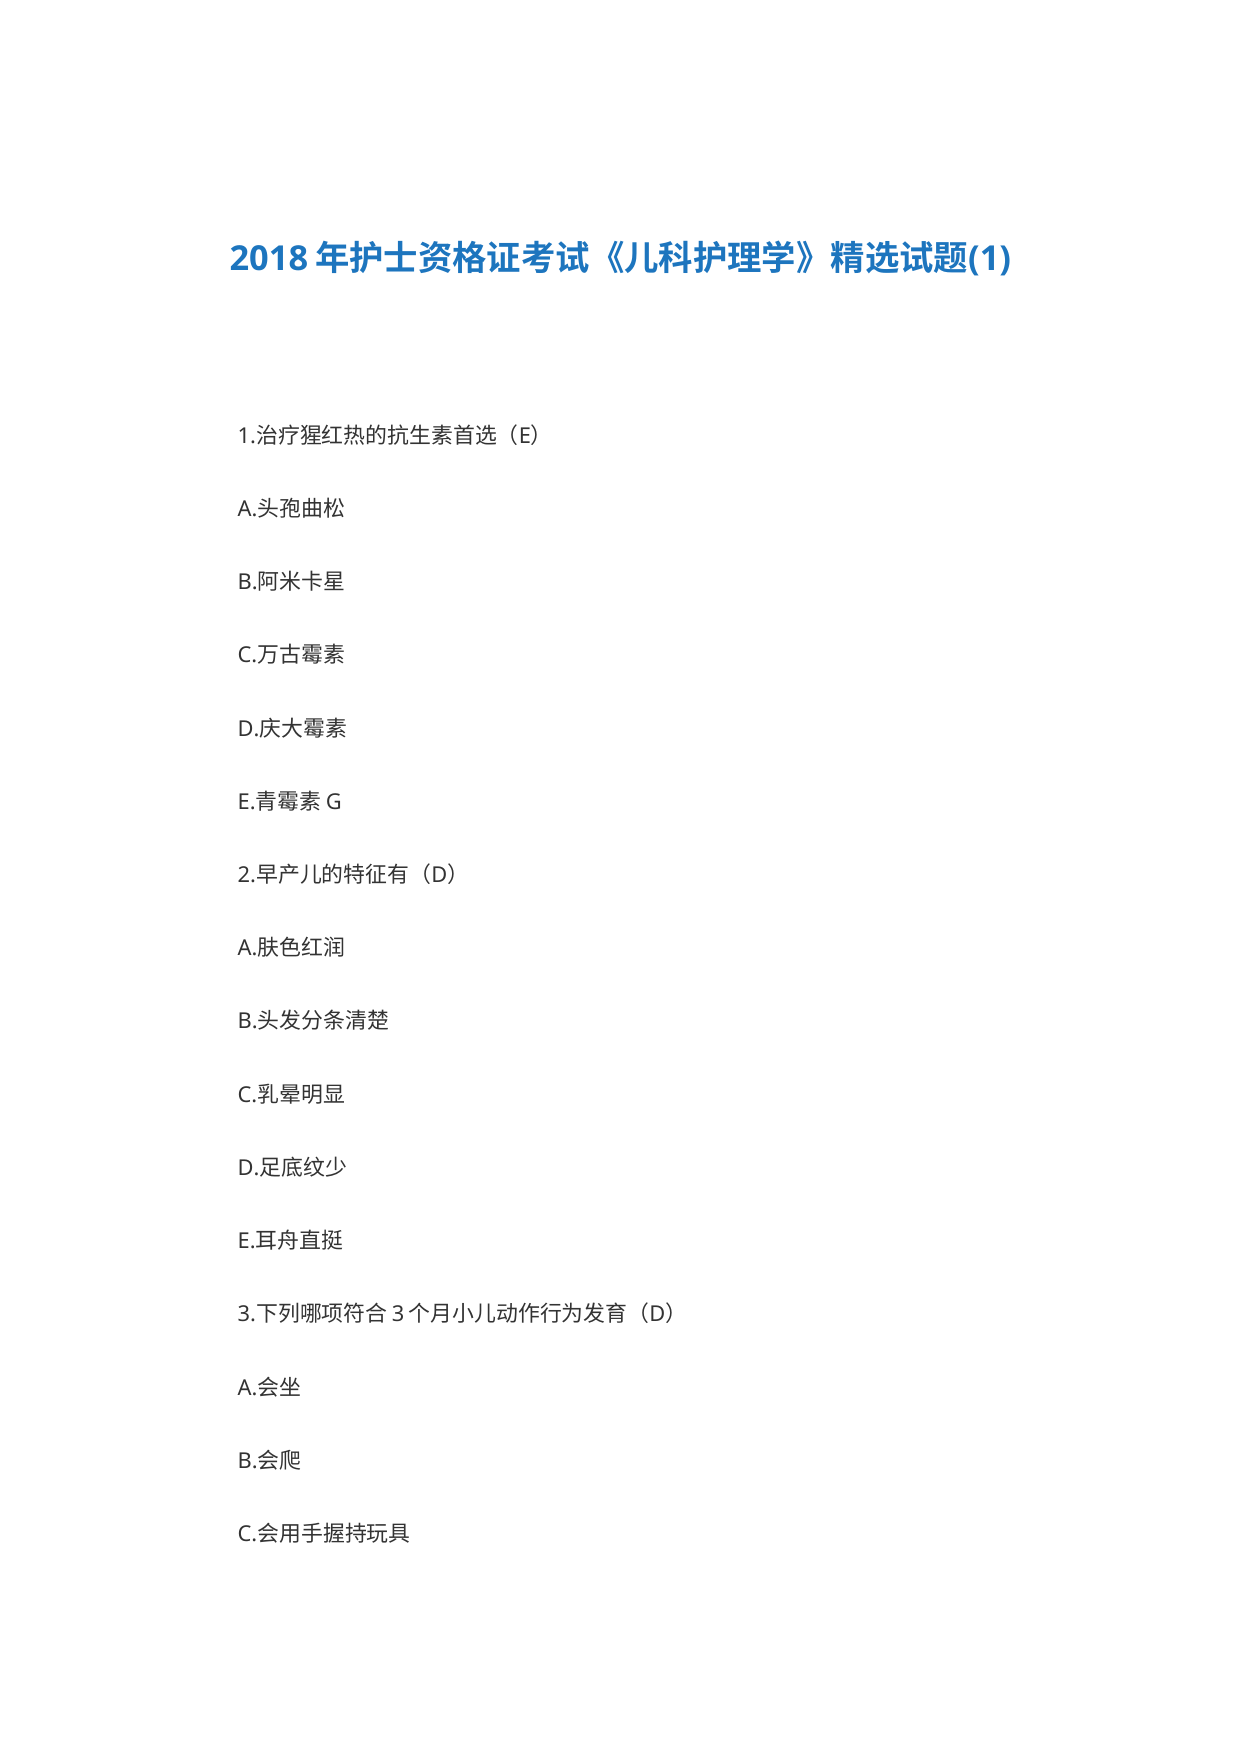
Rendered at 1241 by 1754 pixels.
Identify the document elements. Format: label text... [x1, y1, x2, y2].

text C.万古霉素 [187, 631, 1053, 675]
text C.会用手握持玩具 [187, 1510, 1053, 1554]
text B.会爬 [187, 1437, 1053, 1481]
text 3.下列哪项符合3个月小儿动作行为发育（D） [187, 1290, 1053, 1334]
text E.青霉素G [187, 778, 1053, 822]
text A.头孢曲松 [187, 485, 1053, 529]
text B.头发分条清楚 [187, 997, 1053, 1041]
text A.肤色红润 [187, 924, 1053, 968]
text 2018年护士资格证考试《儿科护理学》精选试题(1) [219, 211, 1021, 299]
text D.足底纹少 [187, 1144, 1053, 1188]
text E.耳舟直挺 [187, 1217, 1053, 1261]
text D.庆大霉素 [187, 704, 1053, 748]
text 1.治疗猩红热的抗生素首选（E） [187, 411, 1053, 456]
text B.阿米卡星 [187, 558, 1053, 602]
text A.会坐 [187, 1363, 1053, 1407]
text C.乳晕明显 [187, 1071, 1053, 1114]
text 2.早产儿的特征有（D） [187, 851, 1053, 895]
